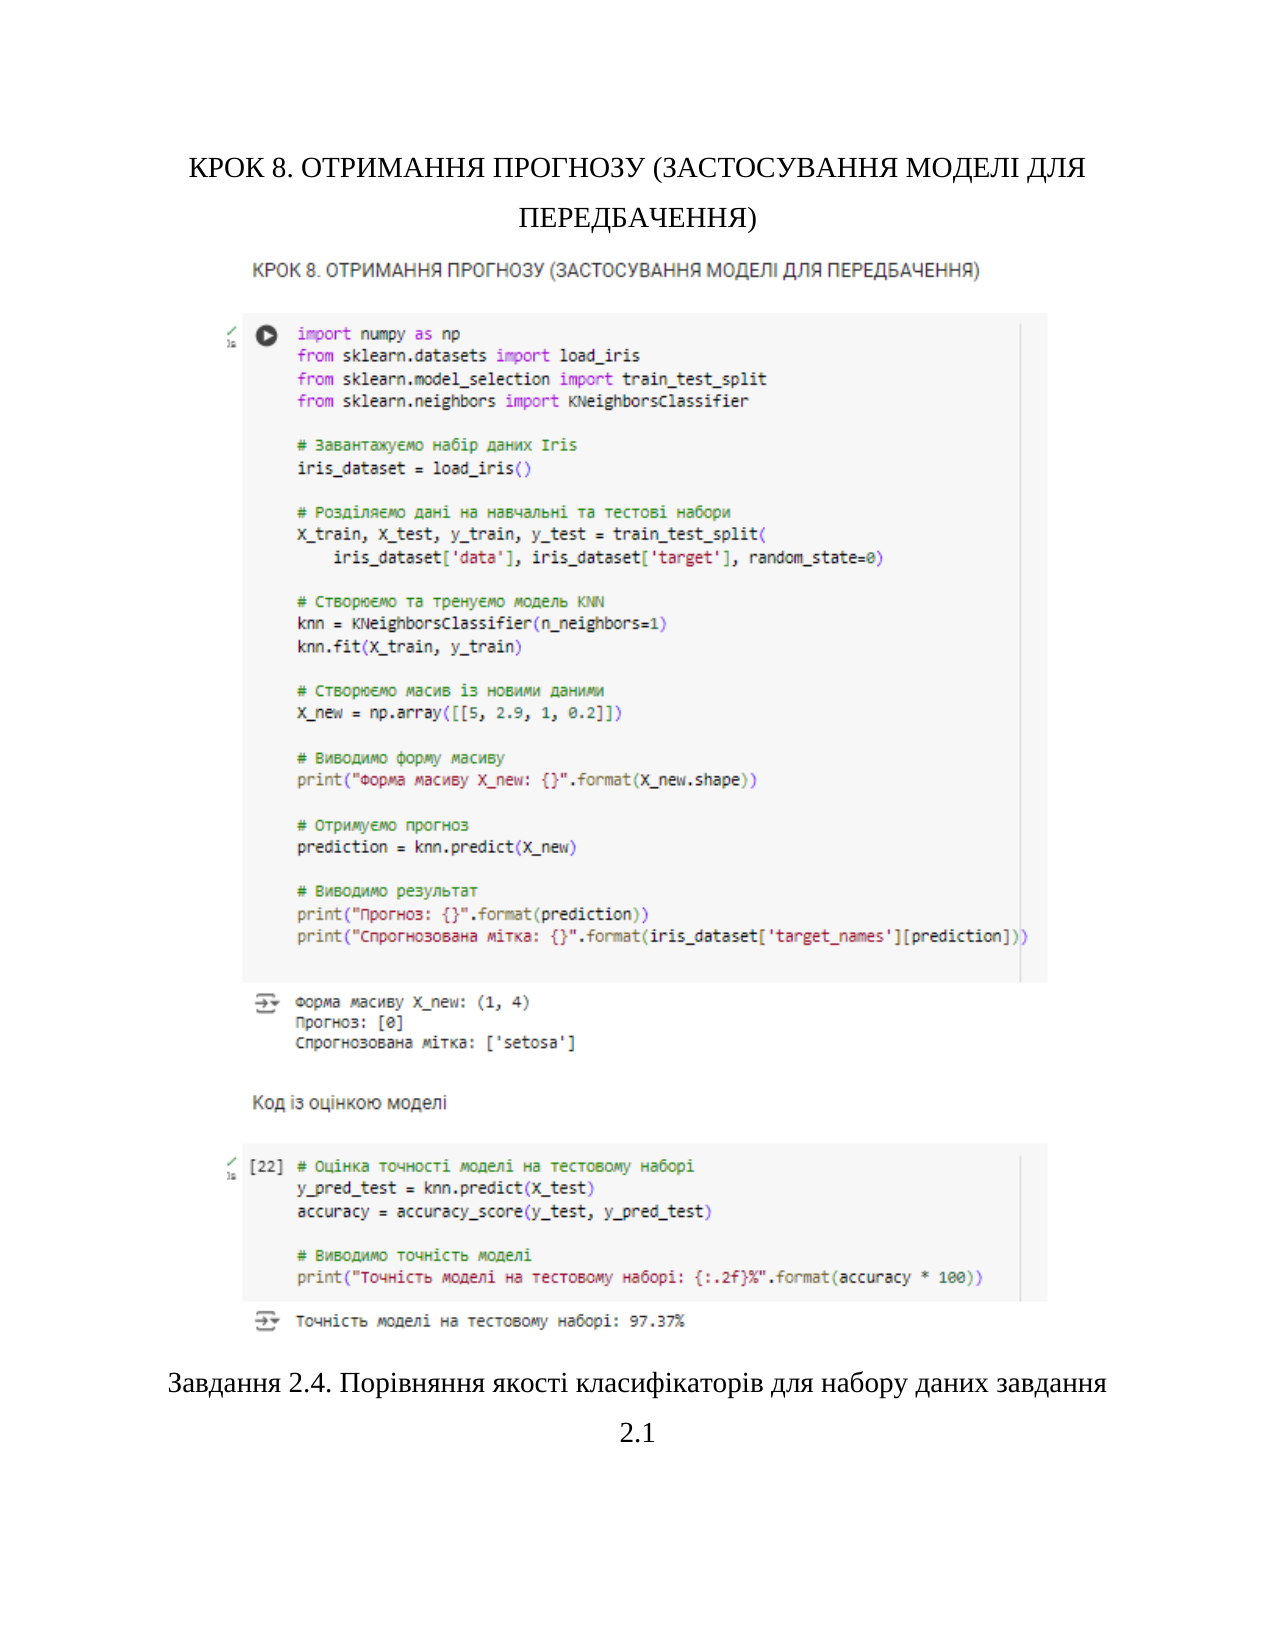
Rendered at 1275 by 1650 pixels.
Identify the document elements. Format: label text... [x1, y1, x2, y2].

text Завдання 2.4. Порівняння якості класифікаторів для набору даних завдання 2.1 [150, 1365, 1125, 1449]
picture [227, 247, 1048, 1352]
